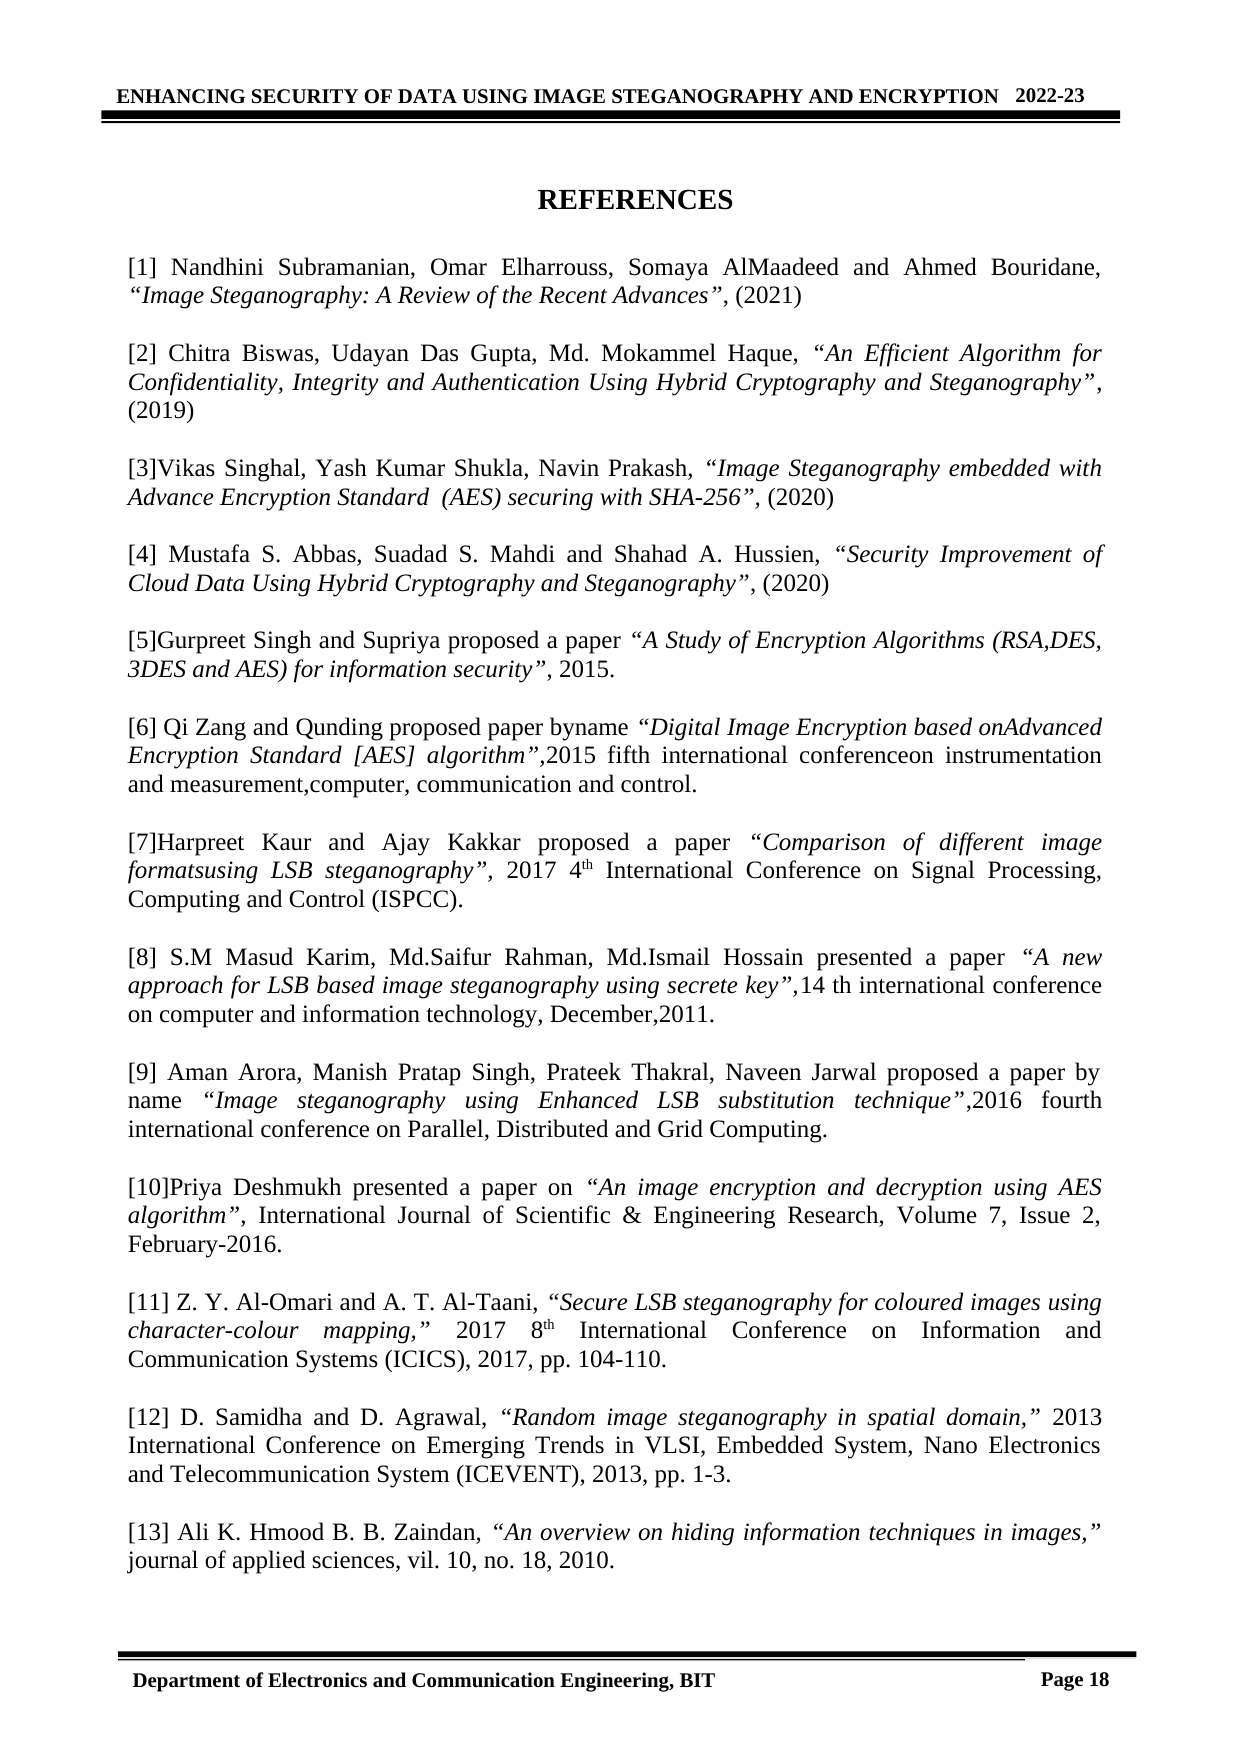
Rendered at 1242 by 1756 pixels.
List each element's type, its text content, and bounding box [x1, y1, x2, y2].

text [9] Aman Arora, Manish Pratap Singh, Prateek Thakral, Naveen Jarwal proposed a paper by name “Image steganography using Enhanced LSB substitution technique”,2016 fourth international conference on Parallel, Distributed and Grid Computing. [128, 1057, 1102, 1143]
text [7]Harpreet Kaur and Ajay Kakkar proposed a paper “Comparison of different image formatsusing LSB steganography”, 2017 4th International Conference on Signal Processing, Computing and Control (ISPCC). [128, 827, 1102, 913]
text [1] Nandhini Subramanian, Omar Elharrouss, Somaya AlMaadeed and Ahmed Bouridane, “Image Steganography: A Review of the Recent Advances”, (2021) [128, 252, 1102, 309]
text [6] Qi Zang and Qunding proposed paper byname “Digital Image Encryption based onAdvanced Encryption Standard [AES] algorithm”,2015 fifth international conferenceon instrumentation and measurement,computer, communication and control. [128, 712, 1102, 798]
text [11] Z. Y. Al-Omari and A. T. Al-Taani, “Secure LSB steganography for coloured images using character-colour mapping,” 2017 8th International Conference on Information and Communication Systems (ICICS), 2017, pp. 104-110. [128, 1287, 1102, 1373]
text [5]Gurpreet Singh and Supriya proposed a paper “A Study of Encryption Algorithms (RSA,DES, 3DES and AES) for information security”, 2015. [128, 626, 1102, 683]
text [3]Vikas Singhal, Yash Kumar Shukla, Navin Prakash, “Image Steganography embedded with Advance Encryption Standard (AES) securing with SHA-256”, (2020) [128, 453, 1102, 511]
text [10]Priya Deshmukh presented a paper on “An image encryption and decryption using AES algorithm”, International Journal of Scientific & Engineering Research, Volume 7, Issue 2, February-2016. [128, 1172, 1102, 1258]
text [13] Ali K. Hmood B. B. Zaindan, “An overview on hiding information techniques in images,” journal of applied sciences, vil. 10, no. 18, 2010. [128, 1517, 1102, 1574]
subtitle REFERENCES [301, 182, 971, 216]
text [8] S.M Masud Karim, Md.Saifur Rahman, Md.Ismail Hossain presented a paper “A new approach for LSB based image steganography using secrete key”,14 th international conference on computer and information technology, December,2011. [128, 942, 1102, 1028]
text [4] Mustafa S. Abbas, Suadad S. Mahdi and Shahad A. Hussien, “Security Improvement of Cloud Data Using Hybrid Cryptography and Steganography”, (2020) [128, 539, 1102, 597]
text [12] D. Samidha and D. Agrawal, “Random image steganography in spatial domain,” 2013 International Conference on Emerging Trends in VLSI, Embedded System, Nano Electronics and Telecommunication System (ICEVENT), 2013, pp. 1-3. [128, 1402, 1102, 1488]
text [2] Chitra Biswas, Udayan Das Gupta, Md. Mokammel Haque, “An Efficient Algorithm for Confidentiality, Integrity and Authentication Using Hybrid Cryptography and Steganography”, (2019) [128, 338, 1102, 424]
